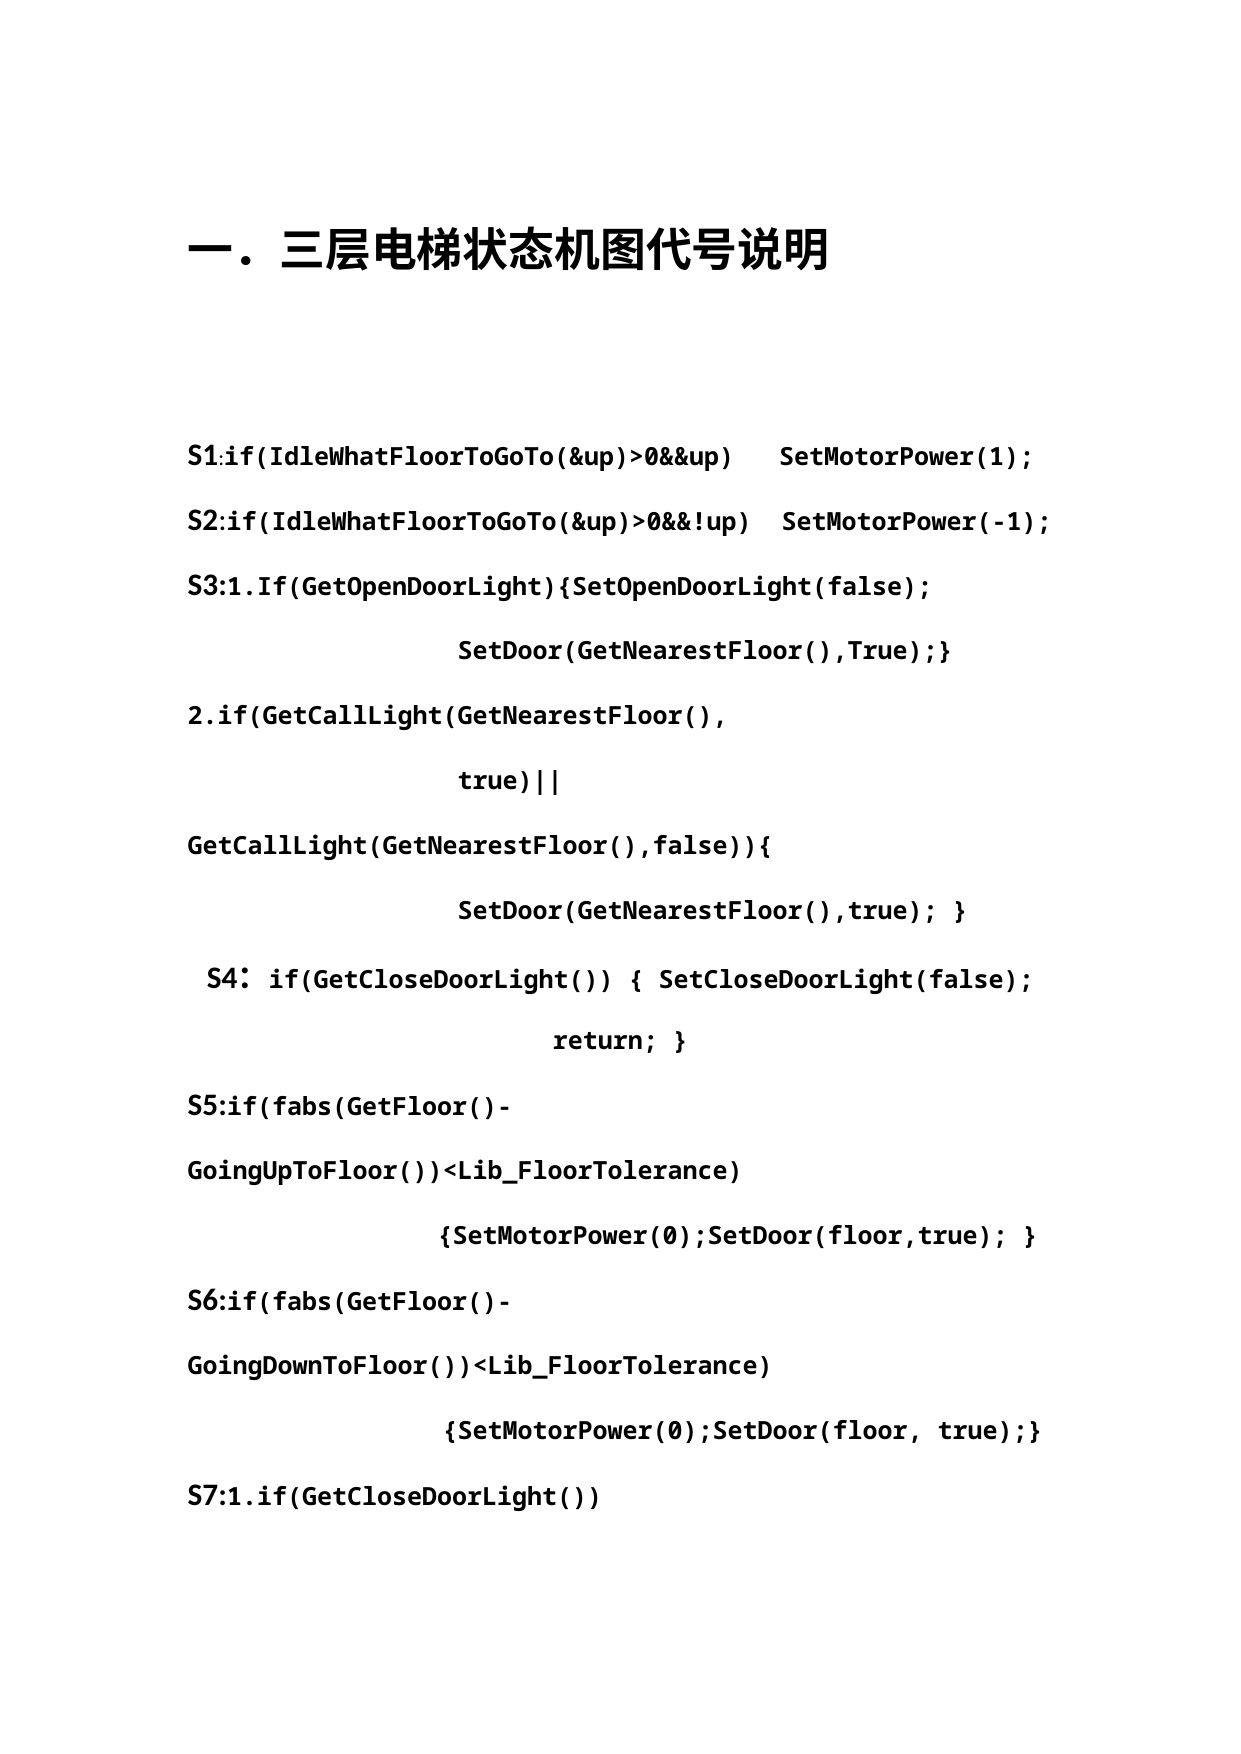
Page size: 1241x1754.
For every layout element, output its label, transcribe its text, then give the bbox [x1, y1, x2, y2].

text S4：if(GetCloseDoorLight()) { SetCloseDoorLight(false); return; } [187, 942, 1053, 1072]
text {SetMotorPower(0);SetDoor(floor, true);} [187, 1397, 1053, 1462]
subtitle 一．三层电梯状态机图代号说明 [187, 197, 1053, 295]
text S3:1.If(GetOpenDoorLight){SetOpenDoorLight(false); [187, 552, 1053, 617]
text SetDoor(GetNearestFloor(),True);} [187, 617, 1053, 682]
text S1:if(IdleWhatFloorToGoTo(&up)>0&&up) SetMotorPower(1); [187, 422, 1053, 487]
text S5:if(fabs(GetFloor()-GoingUpToFloor())<Lib_FloorTolerance) [187, 1072, 1053, 1202]
list if(GetCallLight(GetNearestFloor(), [187, 682, 1053, 747]
text {SetMotorPower(0);SetDoor(floor,true); } [187, 1202, 1053, 1267]
text S6:if(fabs(GetFloor()-GoingDownToFloor())<Lib_FloorTolerance) [187, 1267, 1053, 1397]
list S7:1.if(GetCloseDoorLight()) [187, 1462, 1053, 1527]
list true)||GetCallLight(GetNearestFloor(),false)){ [187, 747, 1053, 877]
text SetDoor(GetNearestFloor(),true); } [187, 877, 1053, 942]
text S2:if(IdleWhatFloorToGoTo(&up)>0&&!up) SetMotorPower(-1); [187, 487, 1053, 552]
